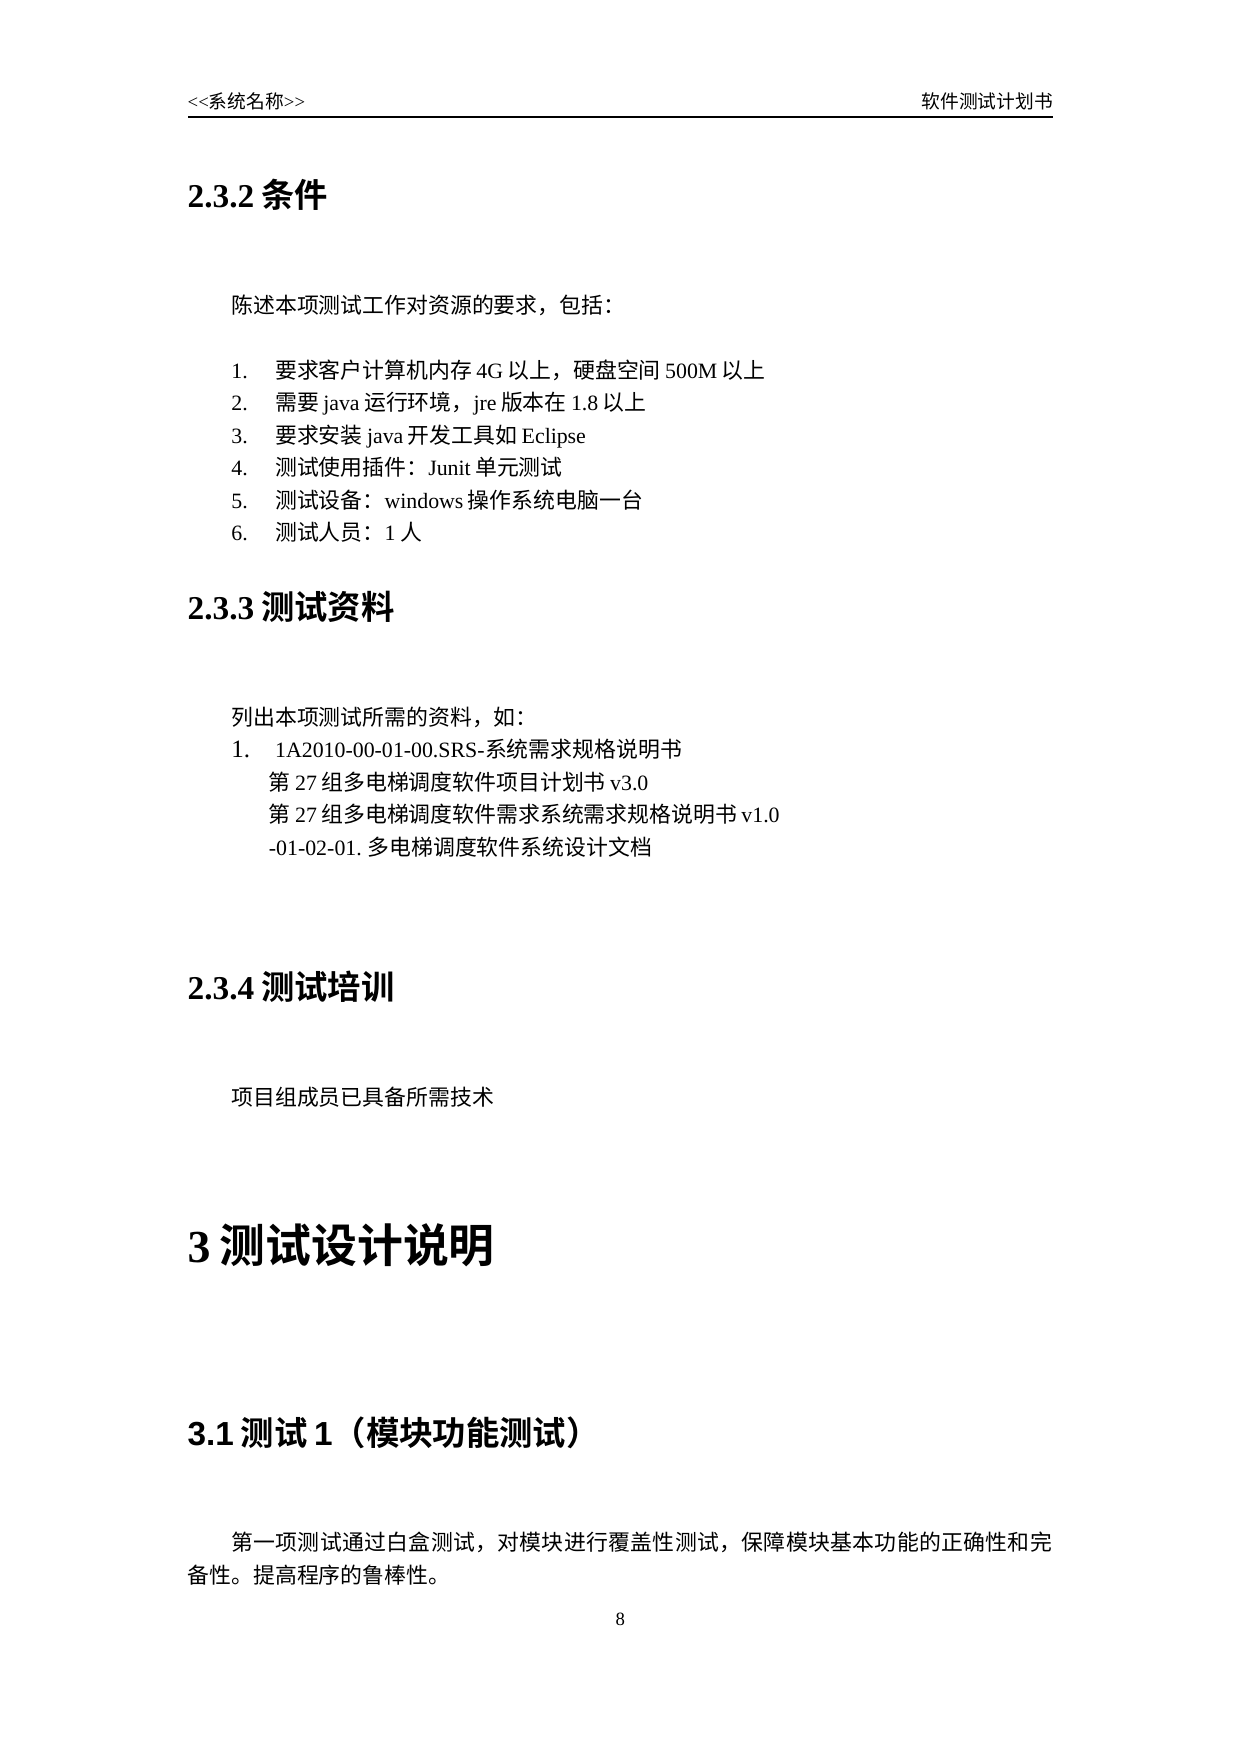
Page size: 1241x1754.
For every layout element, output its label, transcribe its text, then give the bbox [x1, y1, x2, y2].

list 1A2010-00-01-00.SRS-系统需求规格说明书 [231, 732, 1053, 764]
list 测试设备：windows操作系统电脑一台 [231, 482, 1053, 515]
text 列出本项测试所需的资料，如： [187, 699, 1053, 732]
list 测试人员：1人 [231, 515, 1053, 547]
text 第27组多电梯调度软件项目计划书v3.0 [231, 764, 1053, 797]
subtitle 2.3.3测试资料 [187, 574, 1053, 639]
subtitle 3.1测试1（模块功能测试） [187, 1399, 1053, 1464]
list 要求客户计算机内存4G以上，硬盘空间500M以上 [231, 352, 1053, 385]
subtitle 3测试设计说明 [187, 1212, 1053, 1277]
subtitle 2.3.2条件 [187, 162, 1053, 227]
list 要求安装java开发工具如Eclipse [231, 417, 1053, 450]
text 第一项测试通过白盒测试，对模块进行覆盖性测试，保障模块基本功能的正确性和完备性。提高程序的鲁棒性。 [187, 1525, 1053, 1590]
list 测试使用插件：Junit单元测试 [231, 450, 1053, 482]
subtitle 2.3.4测试培训 [187, 954, 1053, 1019]
text 第27组多电梯调度软件需求系统需求规格说明书v1.0 [231, 797, 1053, 829]
list 需要java运行环境，jre版本在1.8以上 [231, 385, 1053, 417]
text -01-02-01. 多电梯调度软件系统设计文档 [231, 829, 1053, 862]
text 项目组成员已具备所需技术 [187, 1079, 1053, 1112]
text 陈述本项测试工作对资源的要求，包括： [187, 287, 1053, 320]
